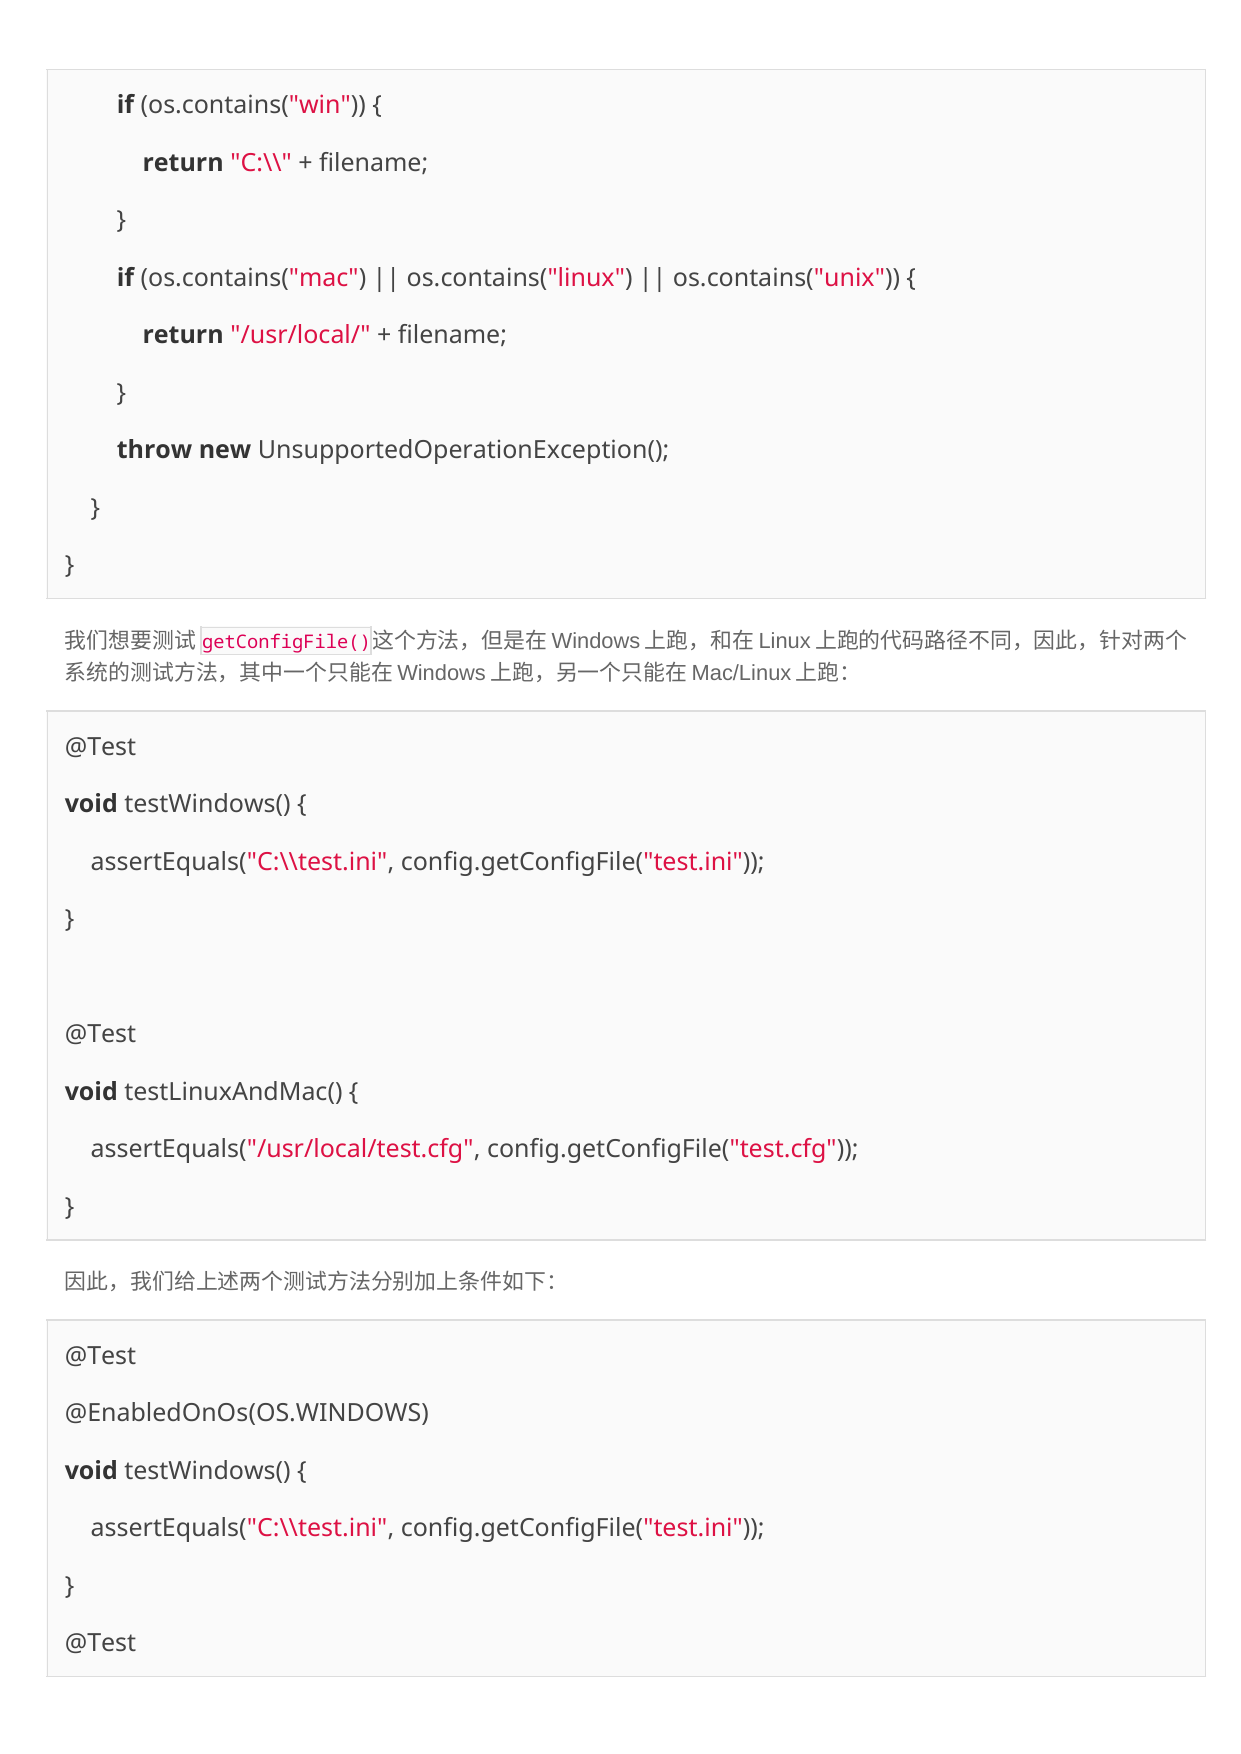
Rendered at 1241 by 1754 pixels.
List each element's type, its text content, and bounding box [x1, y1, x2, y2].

text } [48, 471, 1205, 523]
text } [48, 883, 1205, 935]
text 因此，我们给上述两个测试方法分别加上条件如下： [64, 1264, 1188, 1296]
text @Test [48, 998, 1205, 1050]
text assertEquals("C:\\test.ini", config.getConfigFile("test.ini")); [48, 825, 1205, 877]
text } [48, 356, 1205, 408]
text @Test [48, 1607, 1205, 1676]
text @Test [48, 712, 1205, 762]
text } [48, 529, 1205, 598]
text assertEquals("/usr/local/test.cfg", config.getConfigFile("test.cfg")); [48, 1113, 1205, 1165]
text void testLinuxAndMac() { [48, 1055, 1205, 1107]
text @EnabledOnOs(OS.WINDOWS) [48, 1377, 1205, 1429]
text } [48, 1170, 1205, 1239]
text assertEquals("C:\\test.ini", config.getConfigFile("test.ini")); [48, 1492, 1205, 1544]
text return "C:\\" + filename; [48, 126, 1205, 178]
text void testWindows() { [48, 1434, 1205, 1487]
text throw new UnsupportedOperationException(); [48, 414, 1205, 466]
text } [48, 184, 1205, 236]
text } [48, 1549, 1205, 1602]
text if (os.contains("mac") || os.contains("linux") || os.contains("unix")) { [48, 241, 1205, 293]
text return "/usr/local/" + filename; [48, 299, 1205, 351]
text void testWindows() { [48, 768, 1205, 820]
text @Test [48, 1321, 1205, 1372]
text if (os.contains("win")) { [48, 70, 1205, 121]
text 我们想要测试getConfigFile()这个方法，但是在Windows上跑，和在Linux上跑的代码路径不同，因此，针对两个系统的测试方法，其中一个只能在Windows上跑，另一个只能在Mac/Linux上跑： [64, 623, 1188, 687]
